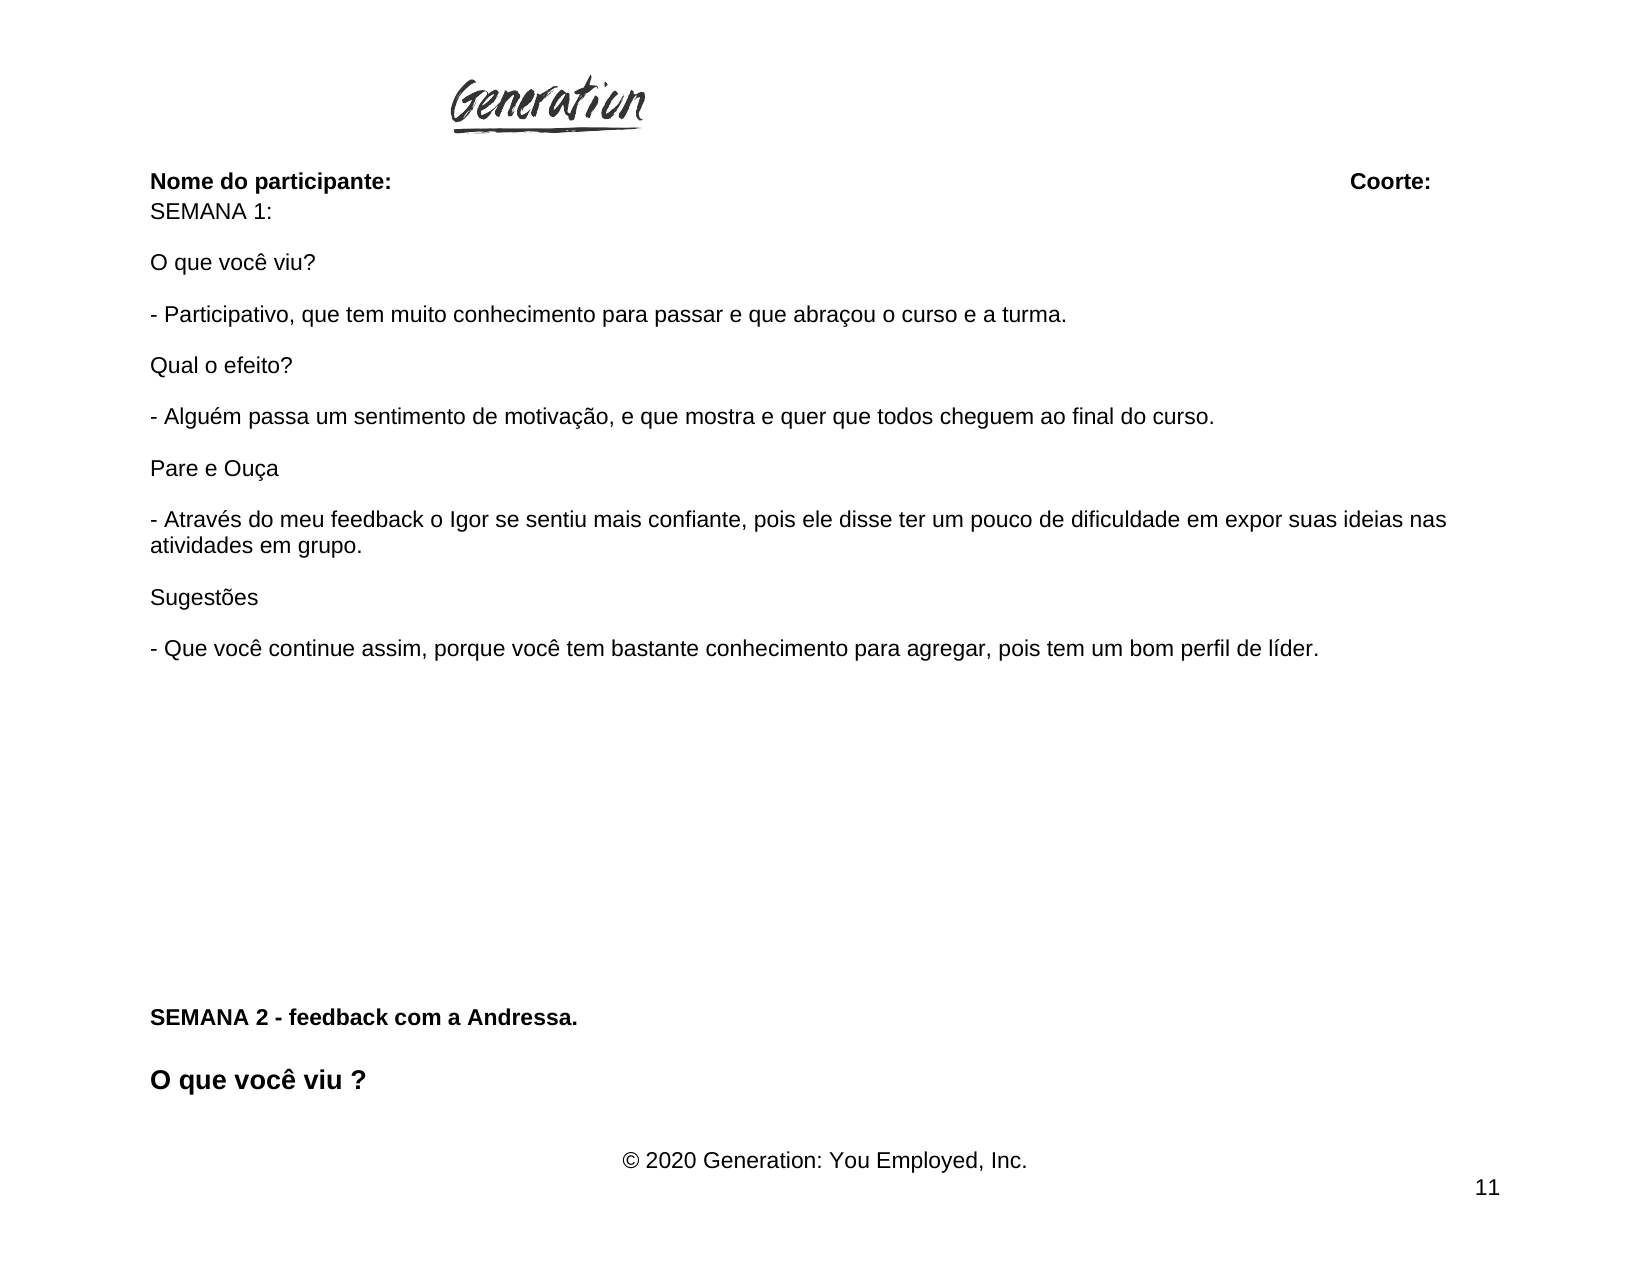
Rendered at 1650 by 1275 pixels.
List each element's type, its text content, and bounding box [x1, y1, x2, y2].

text O que você viu ? [150, 1064, 1500, 1095]
text SEMANA 1: [150, 198, 1500, 224]
text Sugestões [150, 584, 1500, 610]
picture [450, 75, 646, 134]
text SEMANA 2 - feedback com a Andressa. [150, 1003, 1500, 1030]
text - Alguém passa um sentimento de motivação, e que mostra e quer que todos cheguem ao final do curso. [150, 403, 1500, 429]
text Qual o efeito? [150, 352, 1500, 378]
text - Que você continue assim, porque você tem bastante conhecimento para agregar, pois tem um bom perfil de líder. [150, 635, 1500, 661]
text Pare e Ouça [150, 454, 1500, 481]
text - Através do meu feedback o Igor se sentiu mais confiante, pois ele disse ter um pouco de dificuldade em expor suas ideias nas atividades em grupo. [150, 506, 1500, 559]
text O que você viu? [150, 249, 1500, 276]
text - Participativo, que tem muito conhecimento para passar e que abraçou o curso e a turma. [150, 301, 1500, 327]
